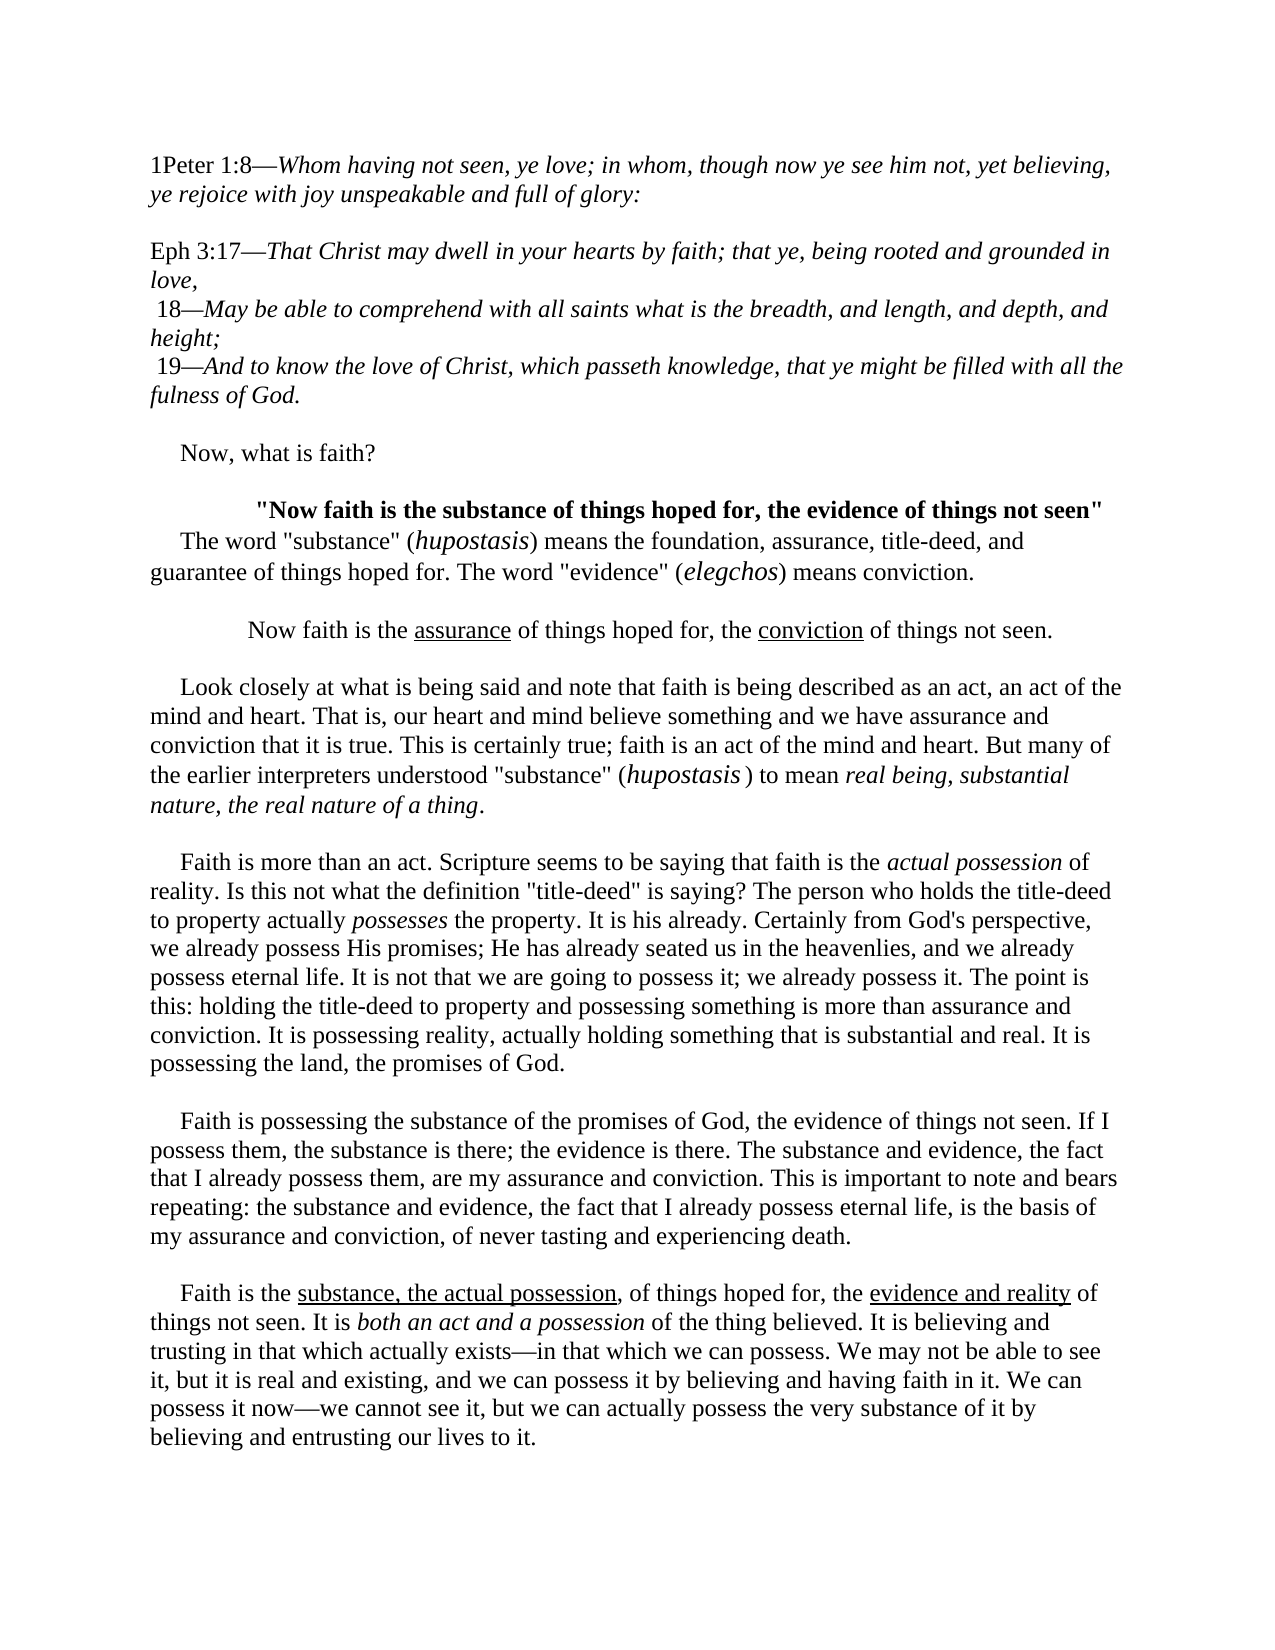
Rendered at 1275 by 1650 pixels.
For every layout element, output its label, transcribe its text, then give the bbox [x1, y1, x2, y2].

text 19—And to know the love of Christ, which passeth knowledge, that ye might be filled with all the fulness of God. [150, 351, 1125, 409]
text Eph 3:17—That Christ may dwell in your hearts by faith; that ye, being rooted and grounded in love, [150, 236, 1125, 294]
text 18—May be able to comprehend with all saints what is the breadth, and length, and depth, and height; [150, 294, 1125, 351]
text 1Peter 1:8—Whom having not seen, ye love; in whom, though now ye see him not, yet believing, ye rejoice with joy unspeakable and full of glory: [150, 150, 1125, 207]
text "Now faith is the substance of things hoped for, the evidence of things not seen" [217, 495, 1125, 524]
text Now faith is the assurance of things hoped for, the conviction of things not seen. [217, 615, 1125, 644]
text Faith is the substance, the actual possession, of things hoped for, the evidence and reality of things not seen. It is both an act and a possession of the thing believed. It is believing and trusting in that which actually exists—in that which we can possess. We may not be able to see it, but it is real and existing, and we can possess it by believing and having faith in it. We can possess it now—we cannot see it, but we can actually possess the very substance of it by believing and entrusting our lives to it. [150, 1278, 1125, 1451]
text Faith is possessing the substance of the promises of God, the evidence of things not seen. If I possess them, the substance is there; the evidence is there. The substance and evidence, the fact that I already possess them, are my assurance and conviction. This is important to note and bears repeating: the substance and evidence, the fact that I already possess eternal life, is the basis of my assurance and conviction, of never tasting and experiencing death. [150, 1106, 1125, 1250]
text Look closely at what is being said and note that faith is being described as an act, an act of the mind and heart. That is, our heart and mind believe something and we have assurance and conviction that it is true. This is certainly true; faith is an act of the mind and heart. But many of the earlier interpreters understood "substance" (hupostasis ) to mean real being, substantial nature, the real nature of a thing. [150, 672, 1125, 818]
text Faith is more than an act. Scripture seems to be saying that faith is the actual possession of reality. Is this not what the definition "title-deed" is saying? The person who holds the title-deed to property actually possesses the property. It is his already. Certainly from God's perspective, we already possess His promises; He has already seated us in the heavenlies, and we already possess eternal life. It is not that we are going to possess it; we already possess it. The point is this: holding the title-deed to property and possessing something is more than assurance and conviction. It is possessing reality, actually holding something that is substantial and real. It is possessing the land, the promises of God. [150, 847, 1125, 1077]
text The word "substance" (hupostasis) means the foundation, assurance, title-deed, and guarantee of things hoped for. The word "evidence" (elegchos) means conviction. [150, 524, 1125, 586]
text Now, what is faith? [150, 438, 1125, 466]
